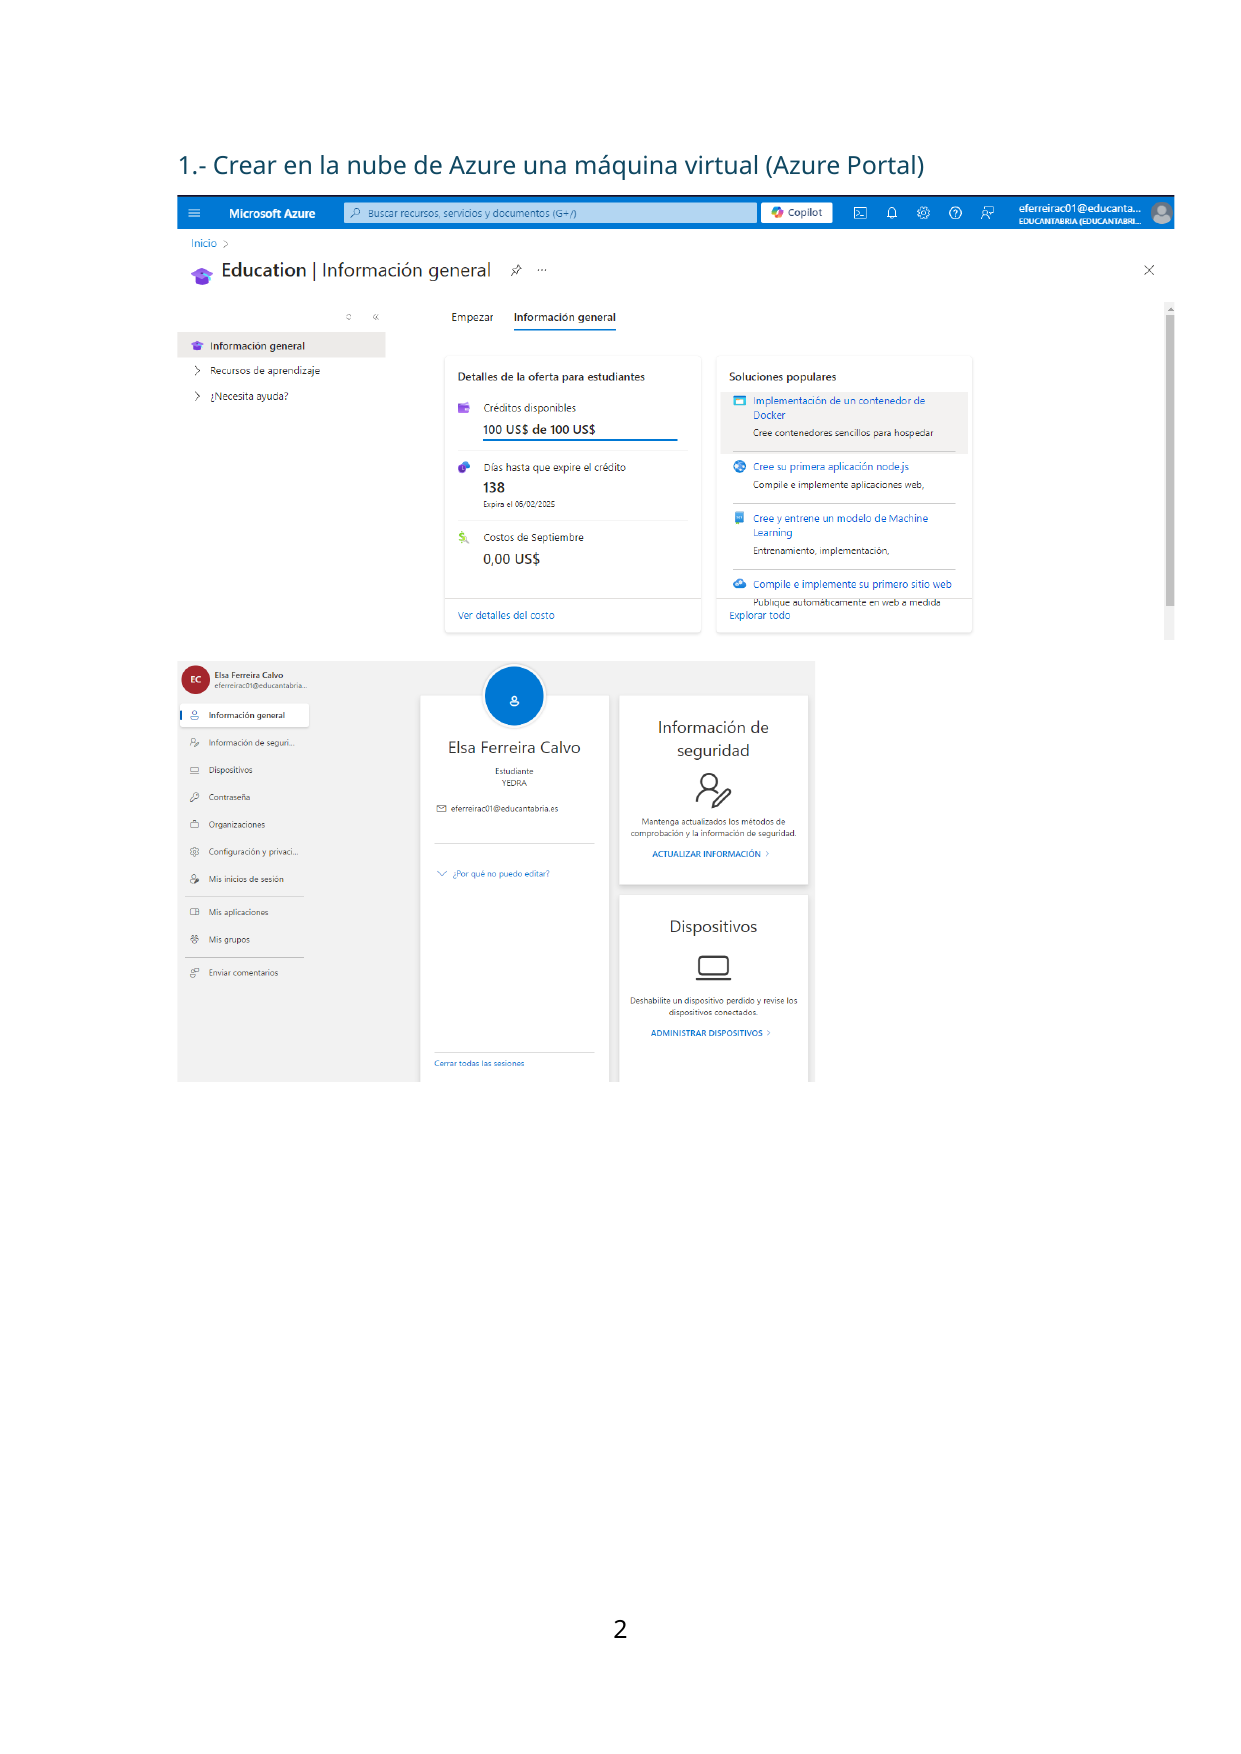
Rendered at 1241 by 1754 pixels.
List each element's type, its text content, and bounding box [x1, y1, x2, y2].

subtitle 1.- Crear en la nube de Azure una máquina virtual (Azure Portal) [177, 148, 1063, 182]
picture [177, 195, 1175, 640]
picture [177, 661, 816, 1082]
